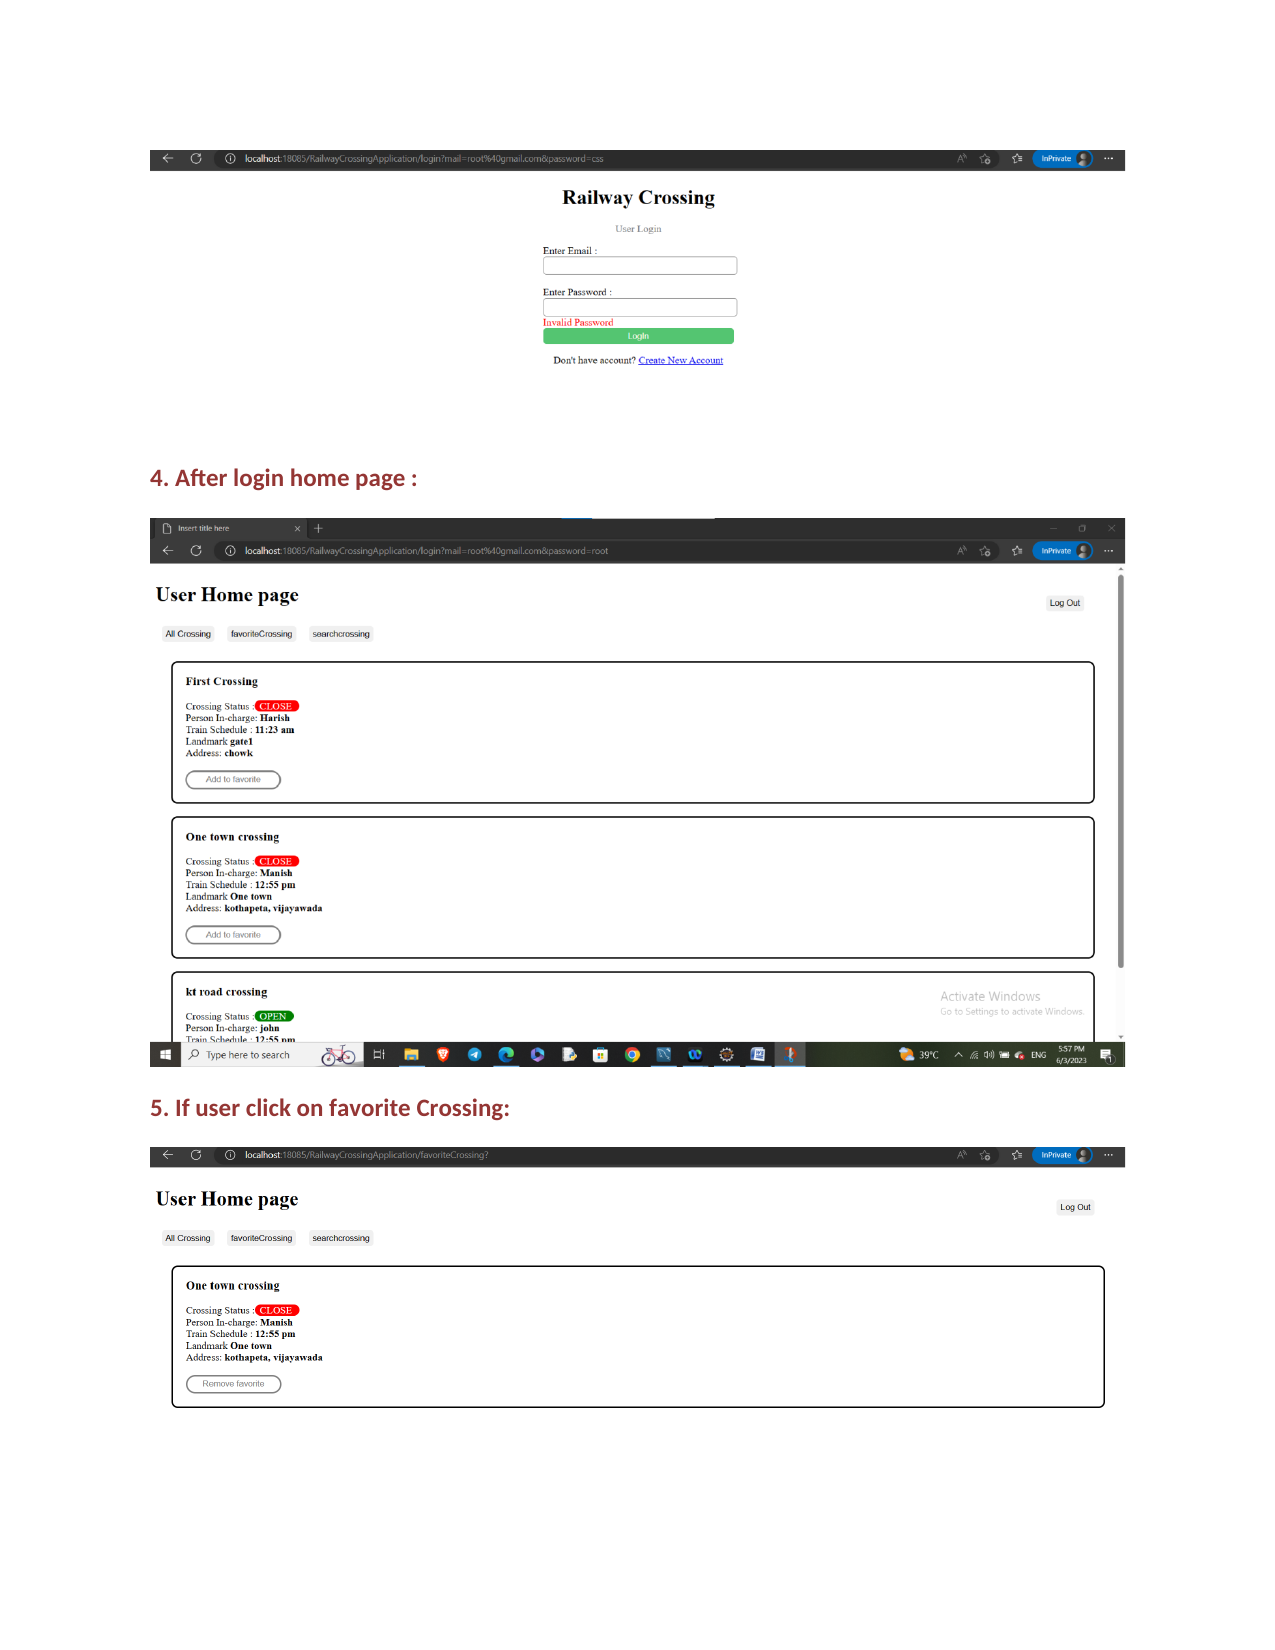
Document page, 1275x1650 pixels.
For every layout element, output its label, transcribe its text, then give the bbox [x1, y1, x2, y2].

text 5. If user click on favorite Crossing: [150, 1092, 1125, 1122]
picture [150, 518, 1125, 1067]
picture [150, 150, 1125, 382]
picture [150, 1147, 1125, 1428]
text 4. After login home page : [150, 462, 1125, 493]
